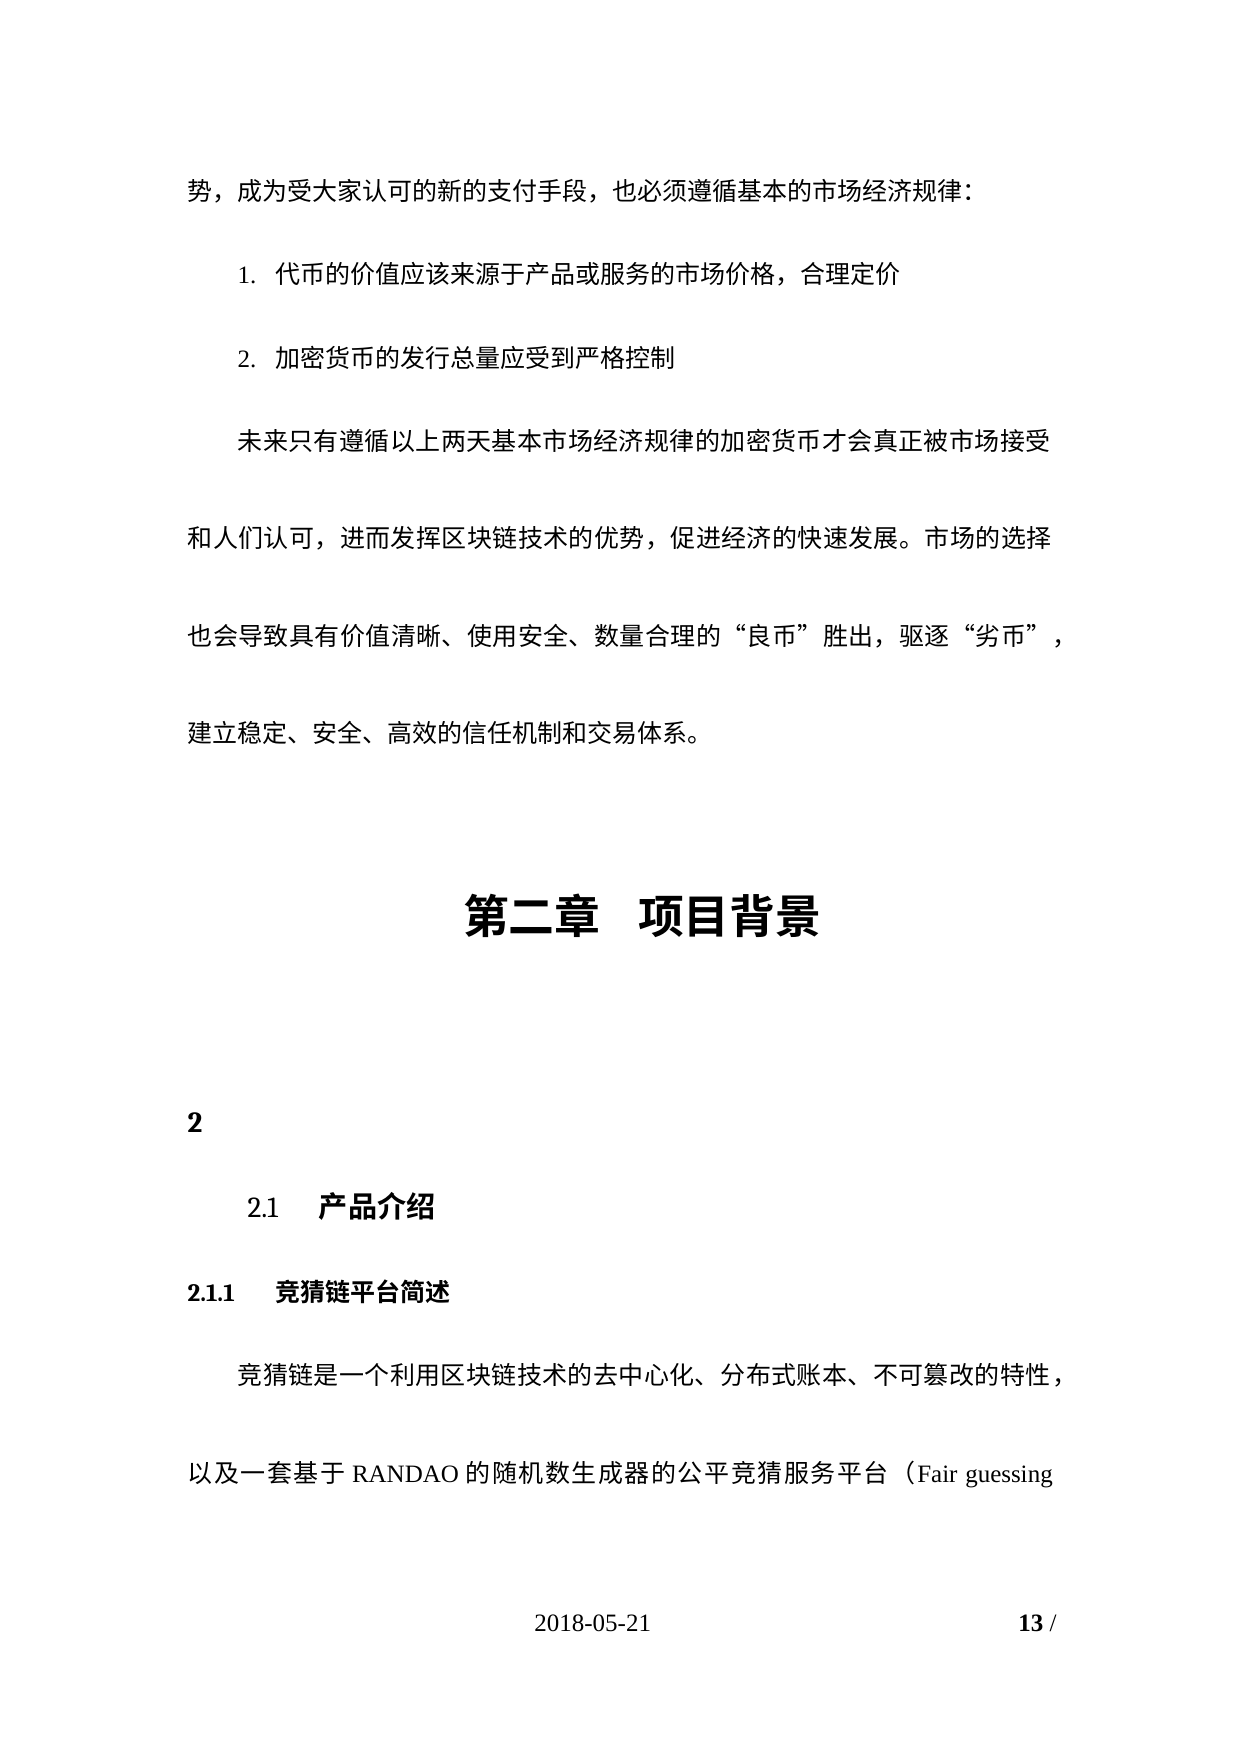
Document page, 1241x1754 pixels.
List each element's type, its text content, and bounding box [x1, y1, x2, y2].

subtitle 产品介绍 [247, 1172, 1053, 1237]
subtitle 项目背景 [231, 865, 1053, 962]
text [187, 157, 1053, 222]
subtitle 竞猜链平台简述 [187, 1258, 1053, 1323]
list 代币的价值应该来源于产品或服务的市场价格，合理定价 [237, 241, 1053, 306]
list 加密货币的发行总量应受到严格控制 [237, 324, 1053, 389]
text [187, 1341, 1053, 1504]
text 未来只有遵循以上两天基本市场经济规律的加密货币才会真正被市场接受和人们认可，进而发挥区块链技术的优势，促进经济的快速发展。市场的选择也会导致具有价值清晰、使用安全、数量合理的“良币”胜出，驱逐“劣币”，建立稳定、安全、高效的信任机制和交易体系。 [187, 407, 1053, 764]
